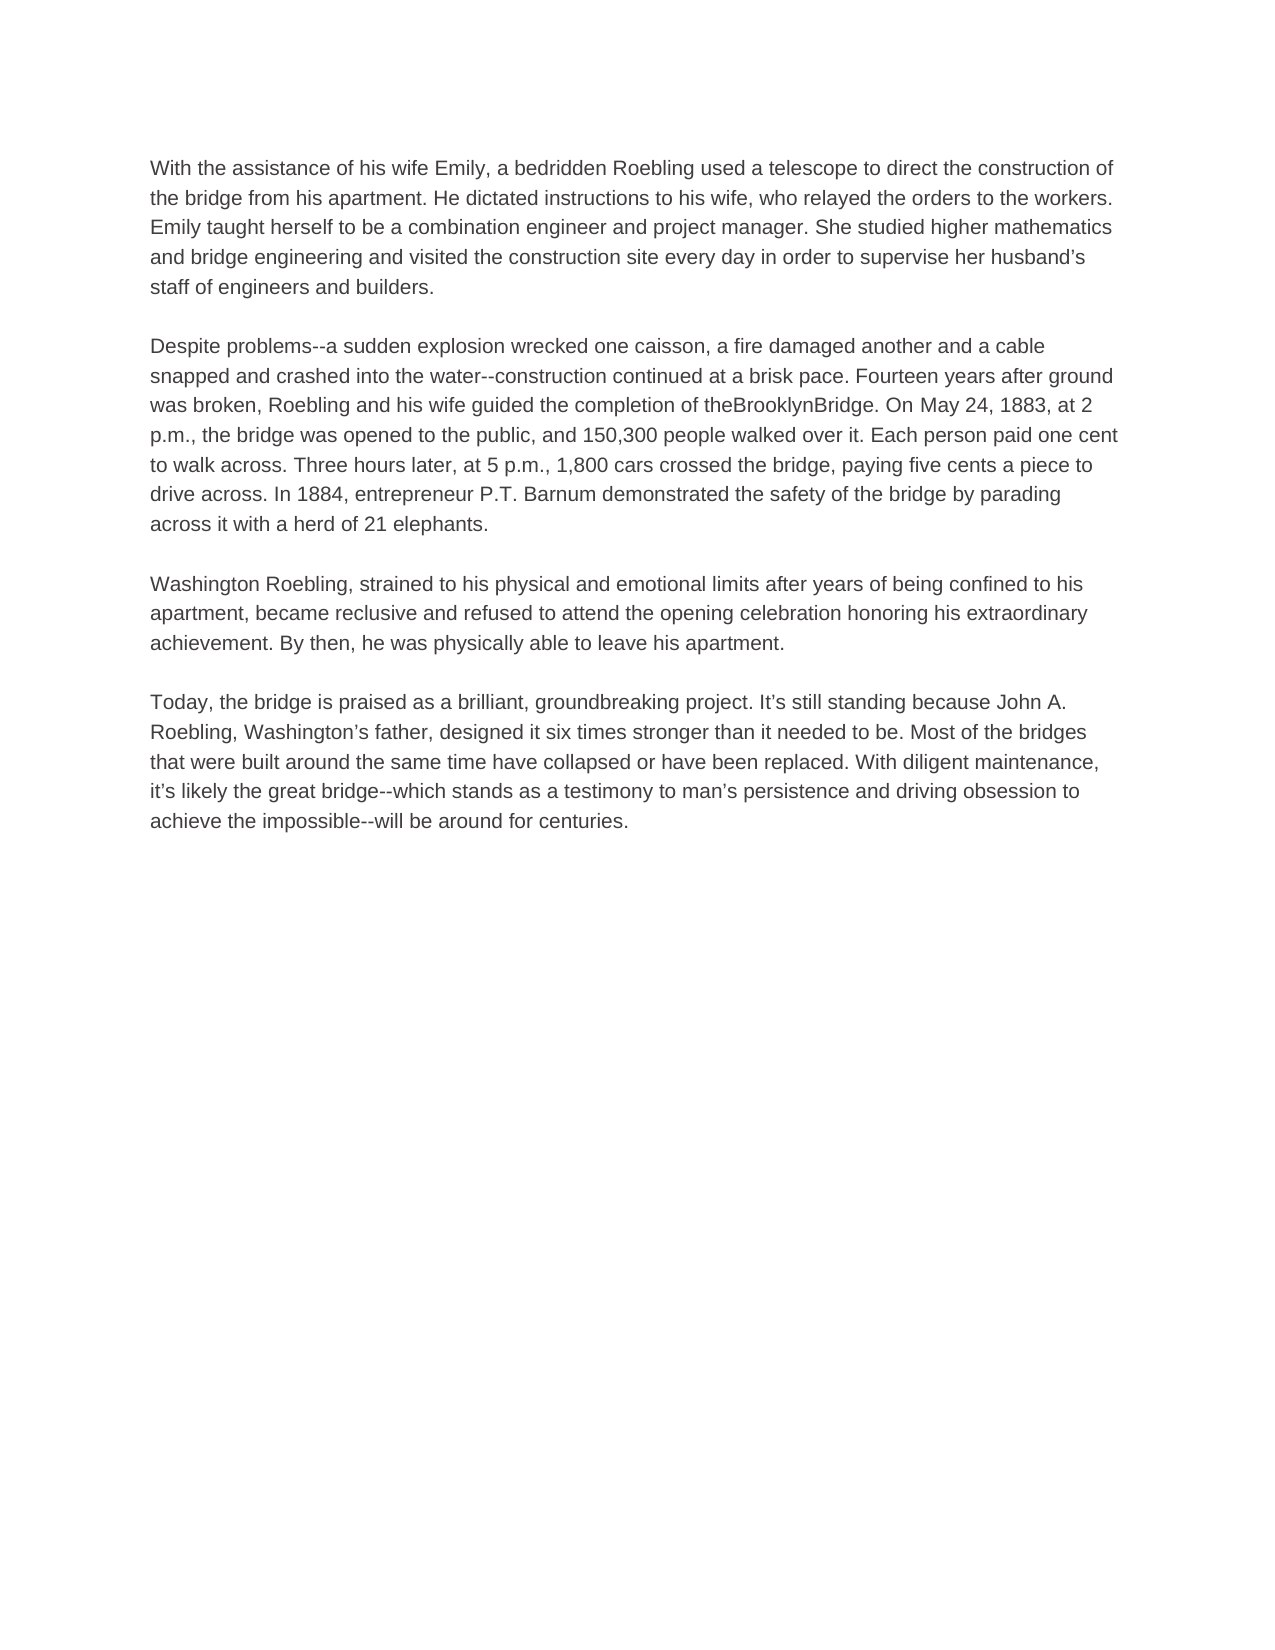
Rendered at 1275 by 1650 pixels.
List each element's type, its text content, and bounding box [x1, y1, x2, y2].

text Despite problems--a sudden explosion wrecked one caisson, a fire damaged another and a cable snapped and crashed into the water--construction continued at a brisk pace. Fourteen years after ground was broken, Roebling and his wife guided the completion of theBrooklynBridge. On May 24, 1883, at 2 p.m., the bridge was opened to the public, and 150,300 people walked over it. Each person paid one cent to walk across. Three hours later, at 5 p.m., 1,800 cars crossed the bridge, paying five cents a piece to drive across. In 1884, entrepreneur P.T. Barnum demonstrated the safety of the bridge by parading across it with a herd of 21 elephants. [150, 328, 1125, 536]
text With the assistance of his wife Emily, a bedridden Roebling used a telescope to direct the construction of the bridge from his apartment. He dictated instructions to his wife, who relayed the orders to the workers. Emily taught herself to be a combination engineer and project manager. She studied higher mathematics and bridge engineering and visited the construction site every day in order to supervise her husband’s staff of engineers and builders. [150, 150, 1125, 298]
text Washington Roebling, strained to his physical and emotional limits after years of being confined to his apartment, became reclusive and refused to attend the opening celebration honoring his extraordinary achievement. By then, he was physically able to leave his apartment. [150, 566, 1125, 655]
text Today, the bridge is praised as a brilliant, groundbreaking project. It’s still standing because John A. Roebling, Washington’s father, designed it six times stronger than it needed to be. Most of the bridges that were built around the same time have collapsed or have been replaced. With diligent maintenance, it’s likely the great bridge--which stands as a testimony to man’s persistence and driving obsession to achieve the impossible--will be around for centuries. [150, 684, 1125, 833]
